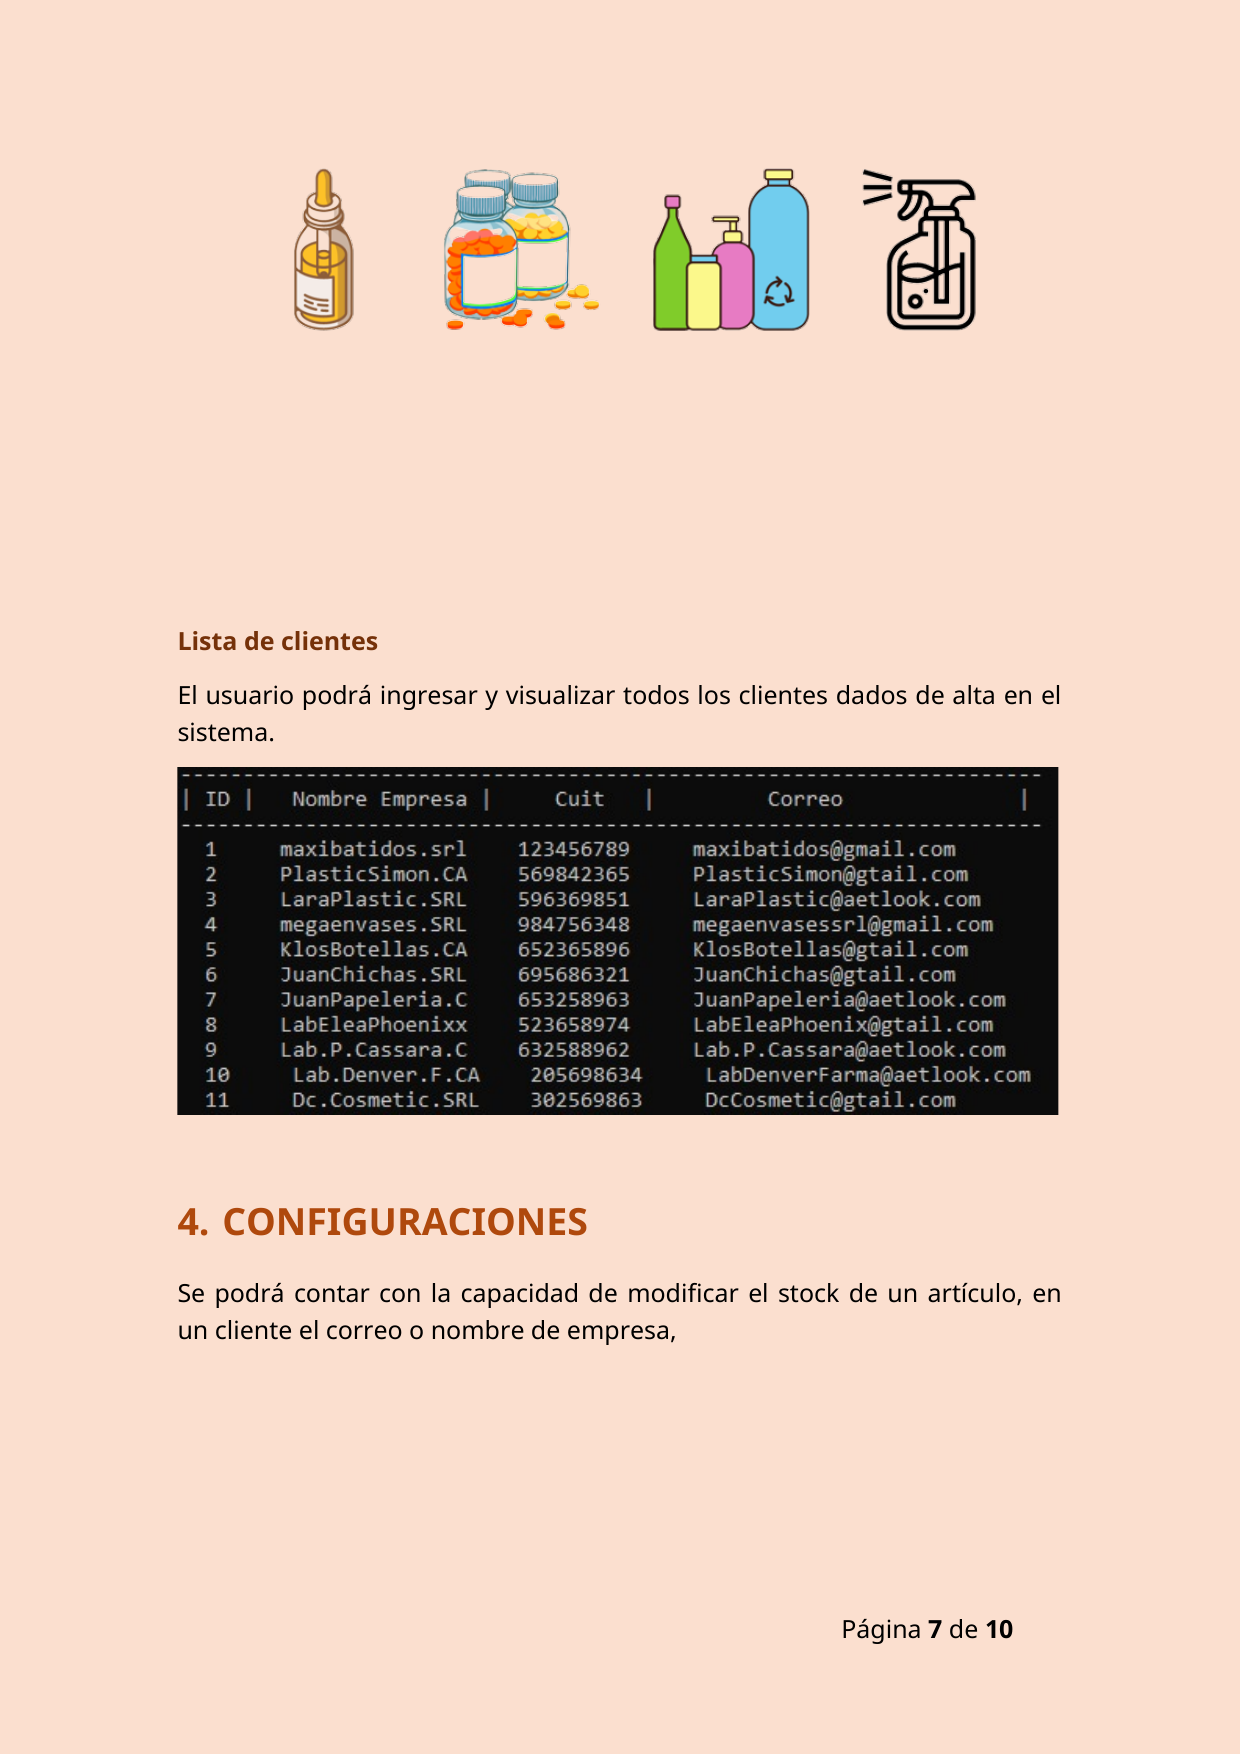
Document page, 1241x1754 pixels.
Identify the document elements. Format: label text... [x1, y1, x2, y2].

picture [177, 73, 1063, 416]
subtitle CONFIGURACIONES [177, 1196, 1063, 1247]
picture [177, 767, 1059, 1115]
text El usuario podrá ingresar y visualizar todos los clientes dados de alta en el sistema. [177, 677, 1063, 748]
text Lista de clientes [177, 624, 1063, 658]
text Se podrá contar con la capacidad de modificar el stock de un artículo, en un cliente el correo o nombre de empresa, [177, 1276, 1063, 1347]
